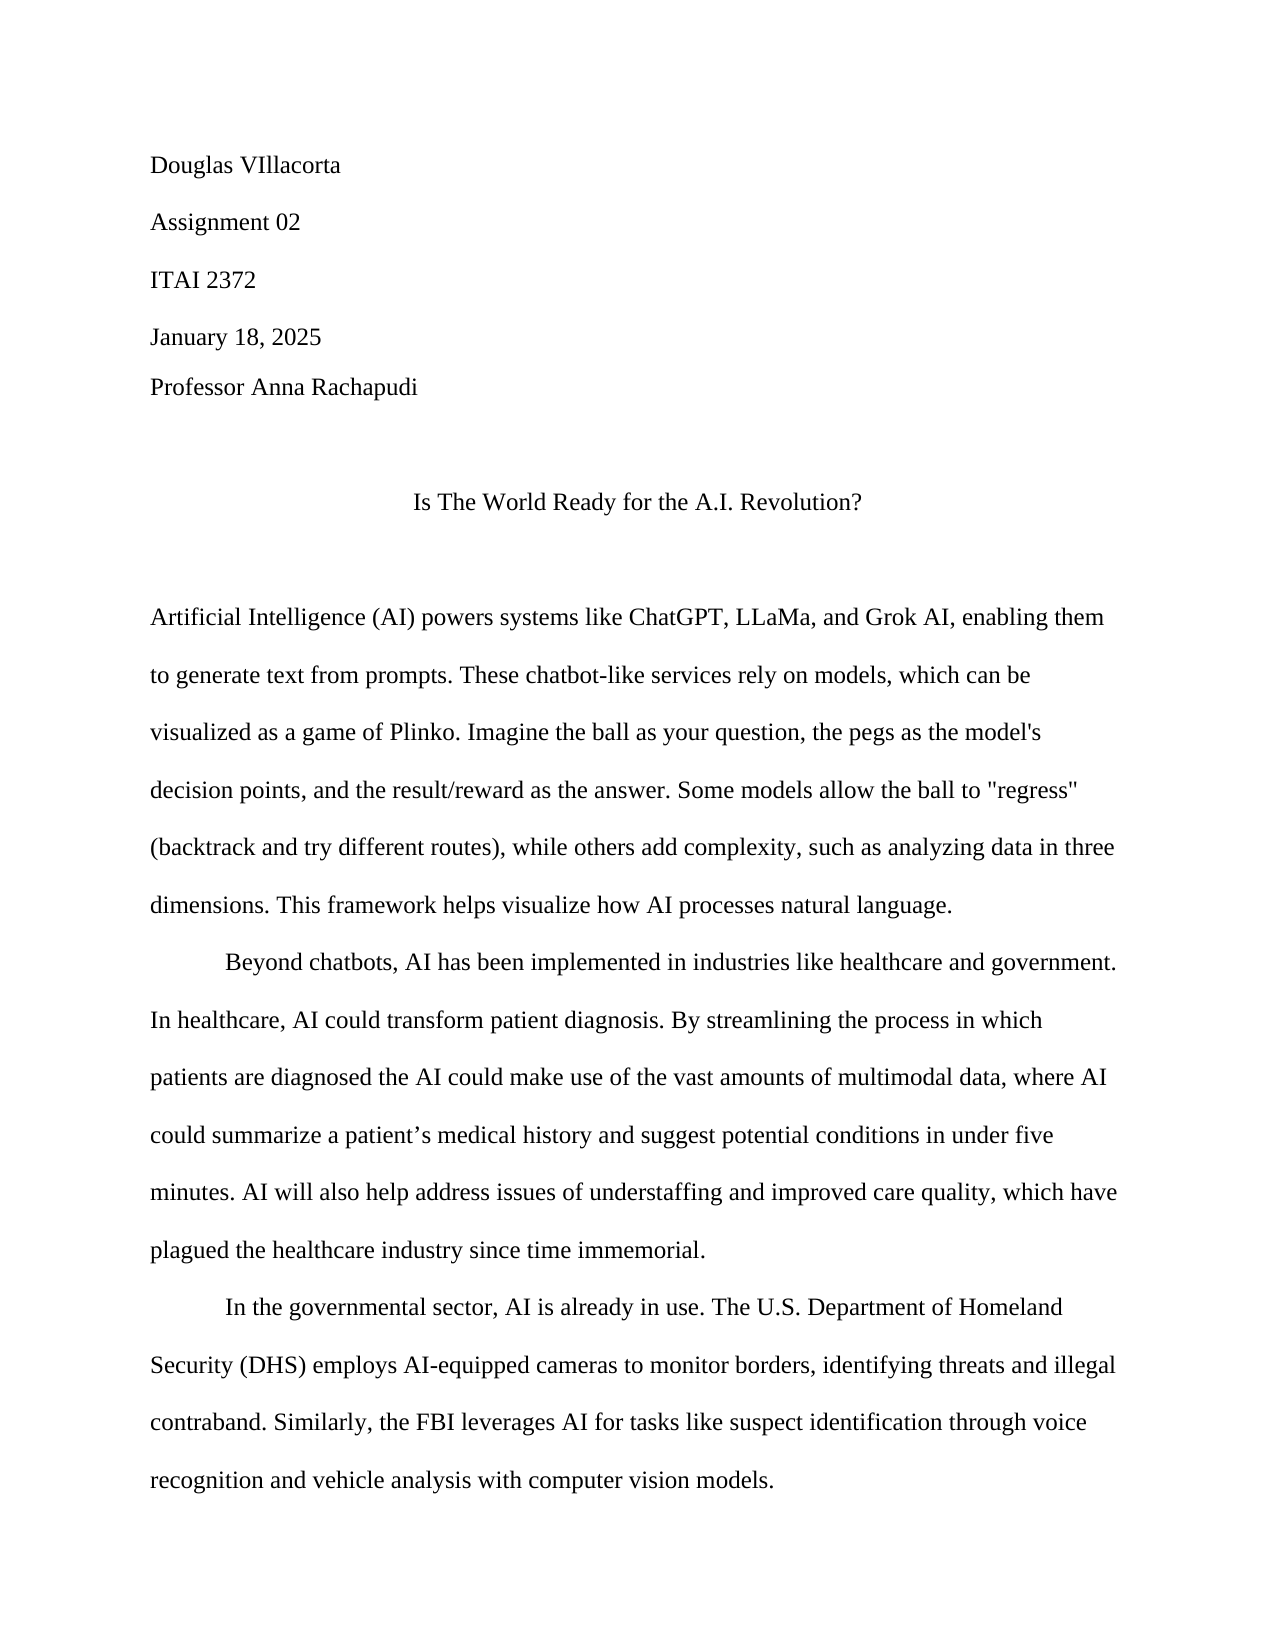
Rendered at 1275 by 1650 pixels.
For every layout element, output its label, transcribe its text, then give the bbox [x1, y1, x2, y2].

text Professor Anna Rachapudi [150, 372, 1125, 401]
text Beyond chatbots, AI has been implemented in industries like healthcare and government. In healthcare, AI could transform patient diagnosis. By streamlining the process in which patients are diagnosed the AI could make use of the vast amounts of multimodal data, where AI could summarize a patient’s medical history and suggest potential conditions in under five minutes. AI will also help address issues of understaffing and improved care quality, which have plagued the healthcare industry since time immemorial. [150, 947, 1125, 1264]
text Assignment 02 [150, 207, 1125, 236]
text January 18, 2025 [150, 322, 1125, 351]
text Is The World Ready for the A.I. Revolution? [150, 487, 1125, 516]
text In the governmental sector, AI is already in use. The U.S. Department of Homeland Security (DHS) employs AI-equipped cameras to monitor borders, identifying threats and illegal contraband. Similarly, the FBI leverages AI for tasks like suspect identification through voice recognition and vehicle analysis with computer vision models. [150, 1292, 1125, 1494]
text ITAI 2372 [150, 265, 1125, 294]
text Artificial Intelligence (AI) powers systems like ChatGPT, LLaMa, and Grok AI, enabling them to generate text from prompts. These chatbot-like services rely on models, which can be visualized as a game of Plinko. Imagine the ball as your question, the pegs as the model's decision points, and the result/reward as the answer. Some models allow the ball to "regress" (backtrack and try different routes), while others add complexity, such as analyzing data in three dimensions. This framework helps visualize how AI processes natural language. [150, 602, 1125, 919]
text Douglas VIllacorta [150, 150, 1125, 179]
